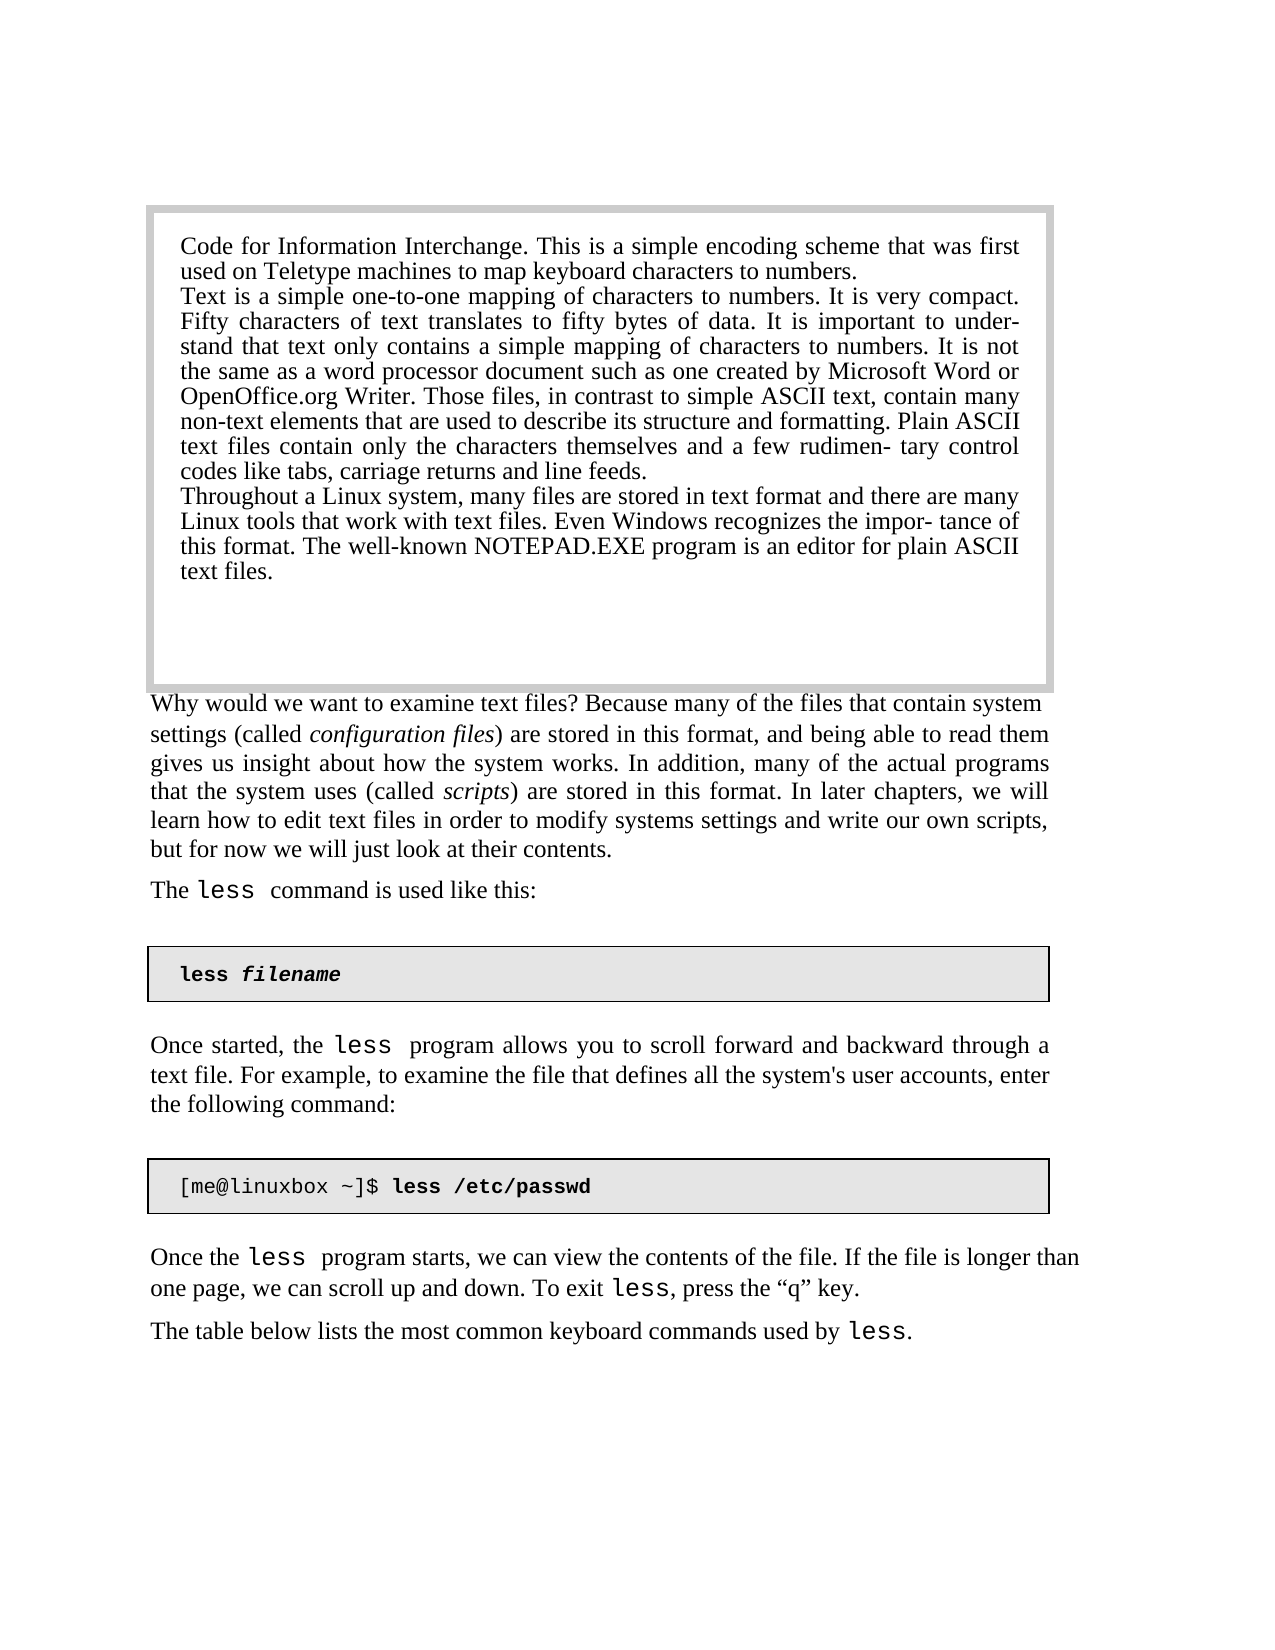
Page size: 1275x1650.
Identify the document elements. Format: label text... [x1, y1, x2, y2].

text settings (called configuration files) are stored in this format, and being able to read them gives us insight about how the system works. In addition, many of the actual programs that the system uses (called scripts) are stored in this format. In later chapters, we will learn how to edit text files in order to modify systems settings and write our own scripts, but for now we will just look at their contents. [150, 719, 1050, 863]
text Once started, the less program allows you to scroll forward and backward through a text file. For example, to examine the file that defines all the system's user accounts, enter the following command: [150, 1030, 1050, 1118]
text The less command is used like this: [150, 875, 1169, 906]
text Once the less program starts, we can view the contents of the file. If the file is longer than one page, we can scroll up and down. To exit less, press the “q” key. [150, 1242, 1080, 1303]
text Why would we want to examine text files? Because many of the files that contain system [150, 688, 1169, 717]
text The table below lists the most common keyboard commands used by less. [150, 1316, 1169, 1347]
